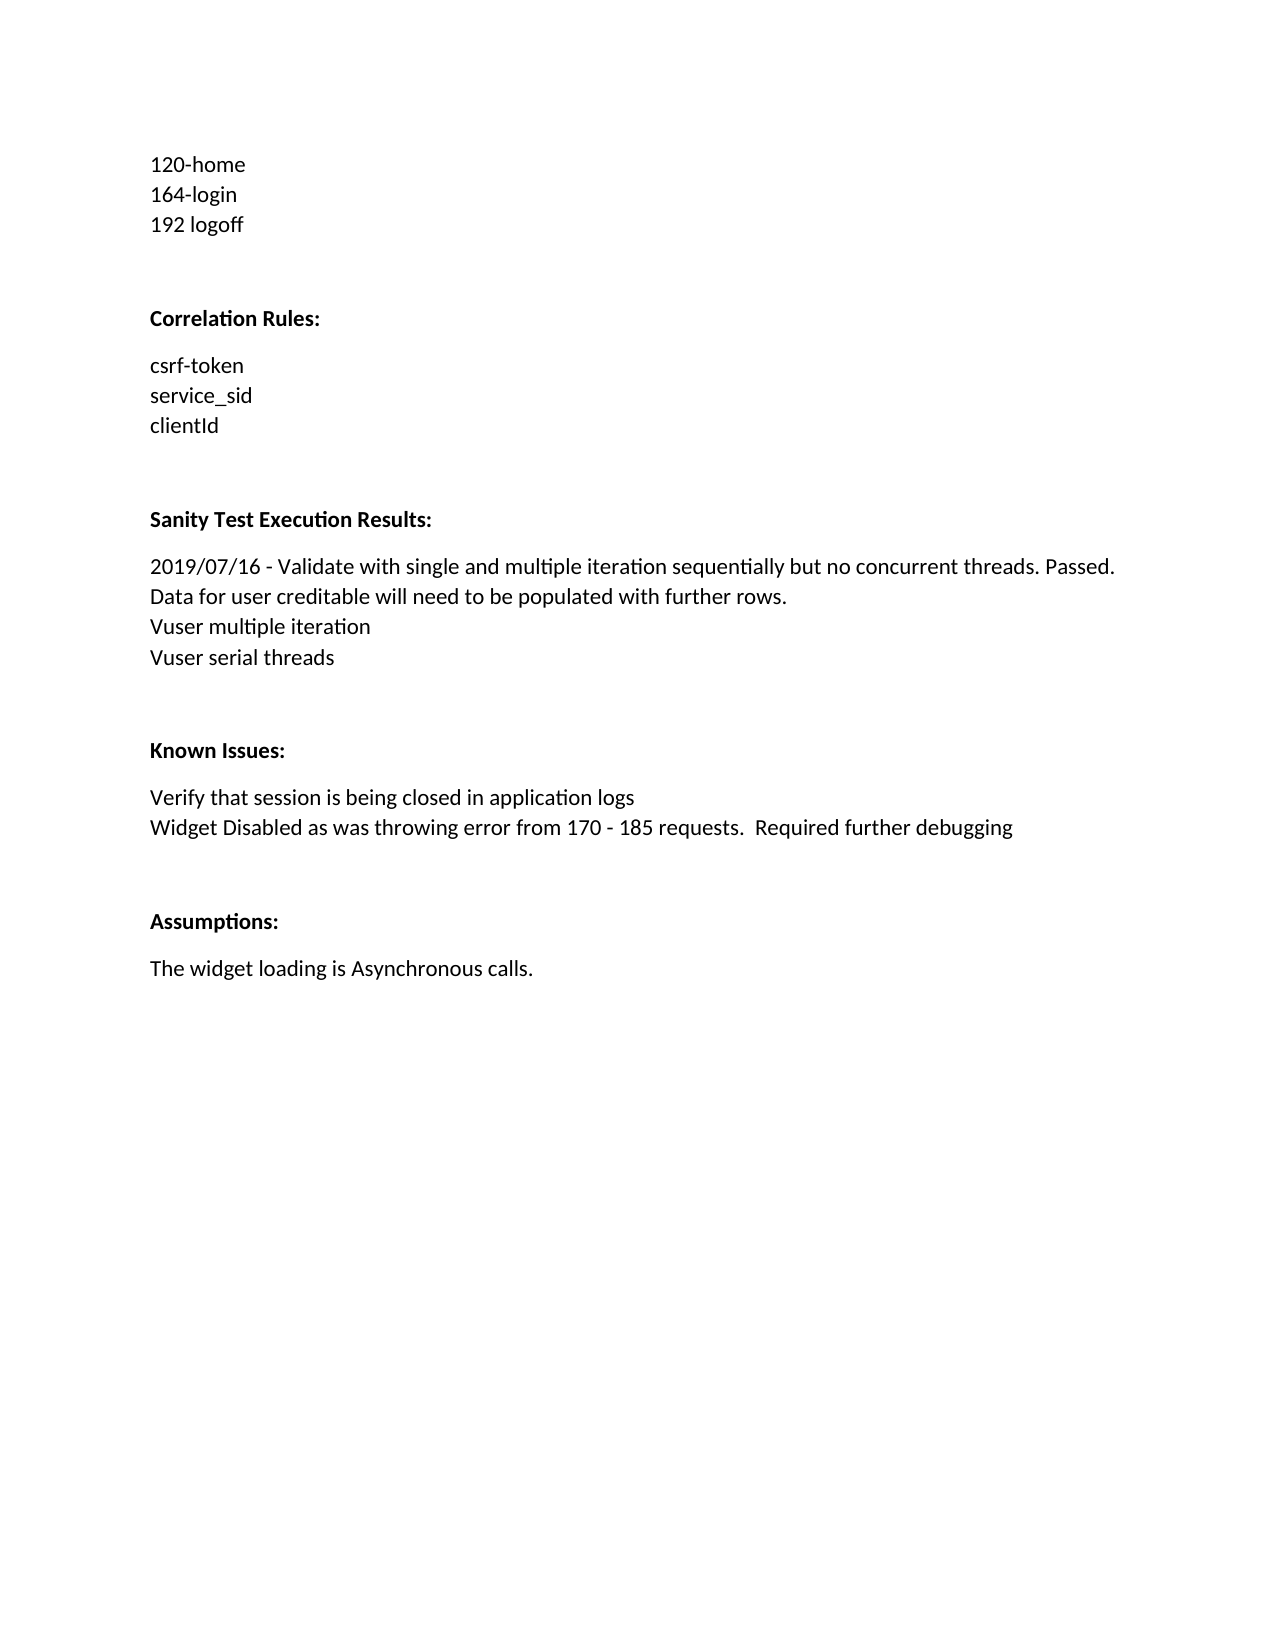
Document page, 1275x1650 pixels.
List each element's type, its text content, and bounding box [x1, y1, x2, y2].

text 120-home 164-login 192 logoff [150, 150, 1125, 238]
text Sanity Test Execution Results: [150, 505, 1125, 533]
text The widget loading is Asynchronous calls. [150, 954, 1125, 982]
text 2019/07/16 - Validate with single and multiple iteration sequentially but no concurrent threads. Passed. Data for user creditable will need to be populated with further rows. Vuser multiple iteration Vuser serial threads [150, 552, 1125, 671]
text Known Issues: [150, 736, 1125, 764]
text Verify that session is being closed in application logs Widget Disabled as was throwing error from 170 - 185 requests. Required further debugging [150, 783, 1125, 842]
text Assumptions: [150, 907, 1125, 935]
text Correlation Rules: [150, 304, 1125, 332]
text csrf-token service_sid clientId [150, 351, 1125, 439]
